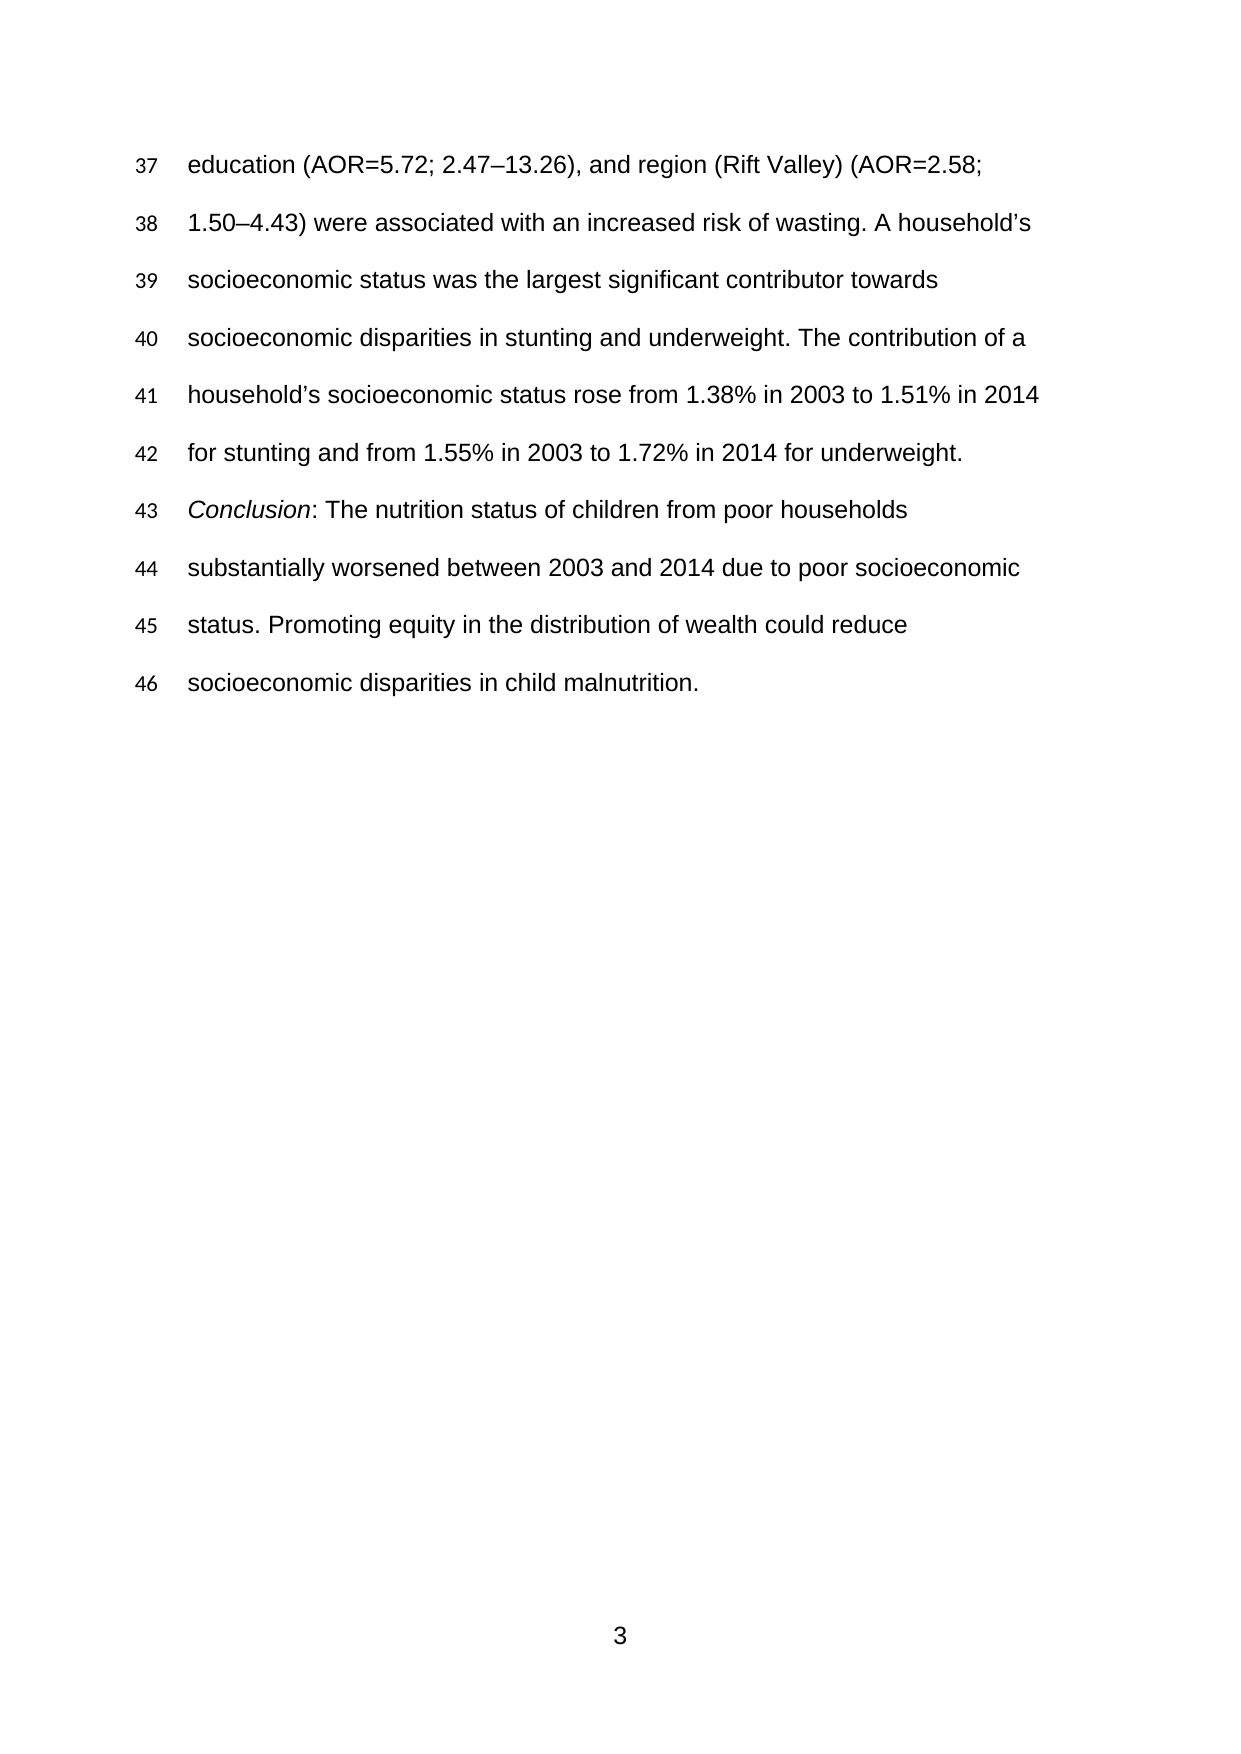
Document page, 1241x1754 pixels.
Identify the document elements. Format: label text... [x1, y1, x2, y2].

text Conclusion: The nutrition status of children from poor households substantially worsened between 2003 and 2014 due to poor socioeconomic status. Promoting equity in the distribution of wealth could reduce socioeconomic disparities in child malnutrition. [187, 495, 1053, 696]
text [187, 150, 1053, 466]
